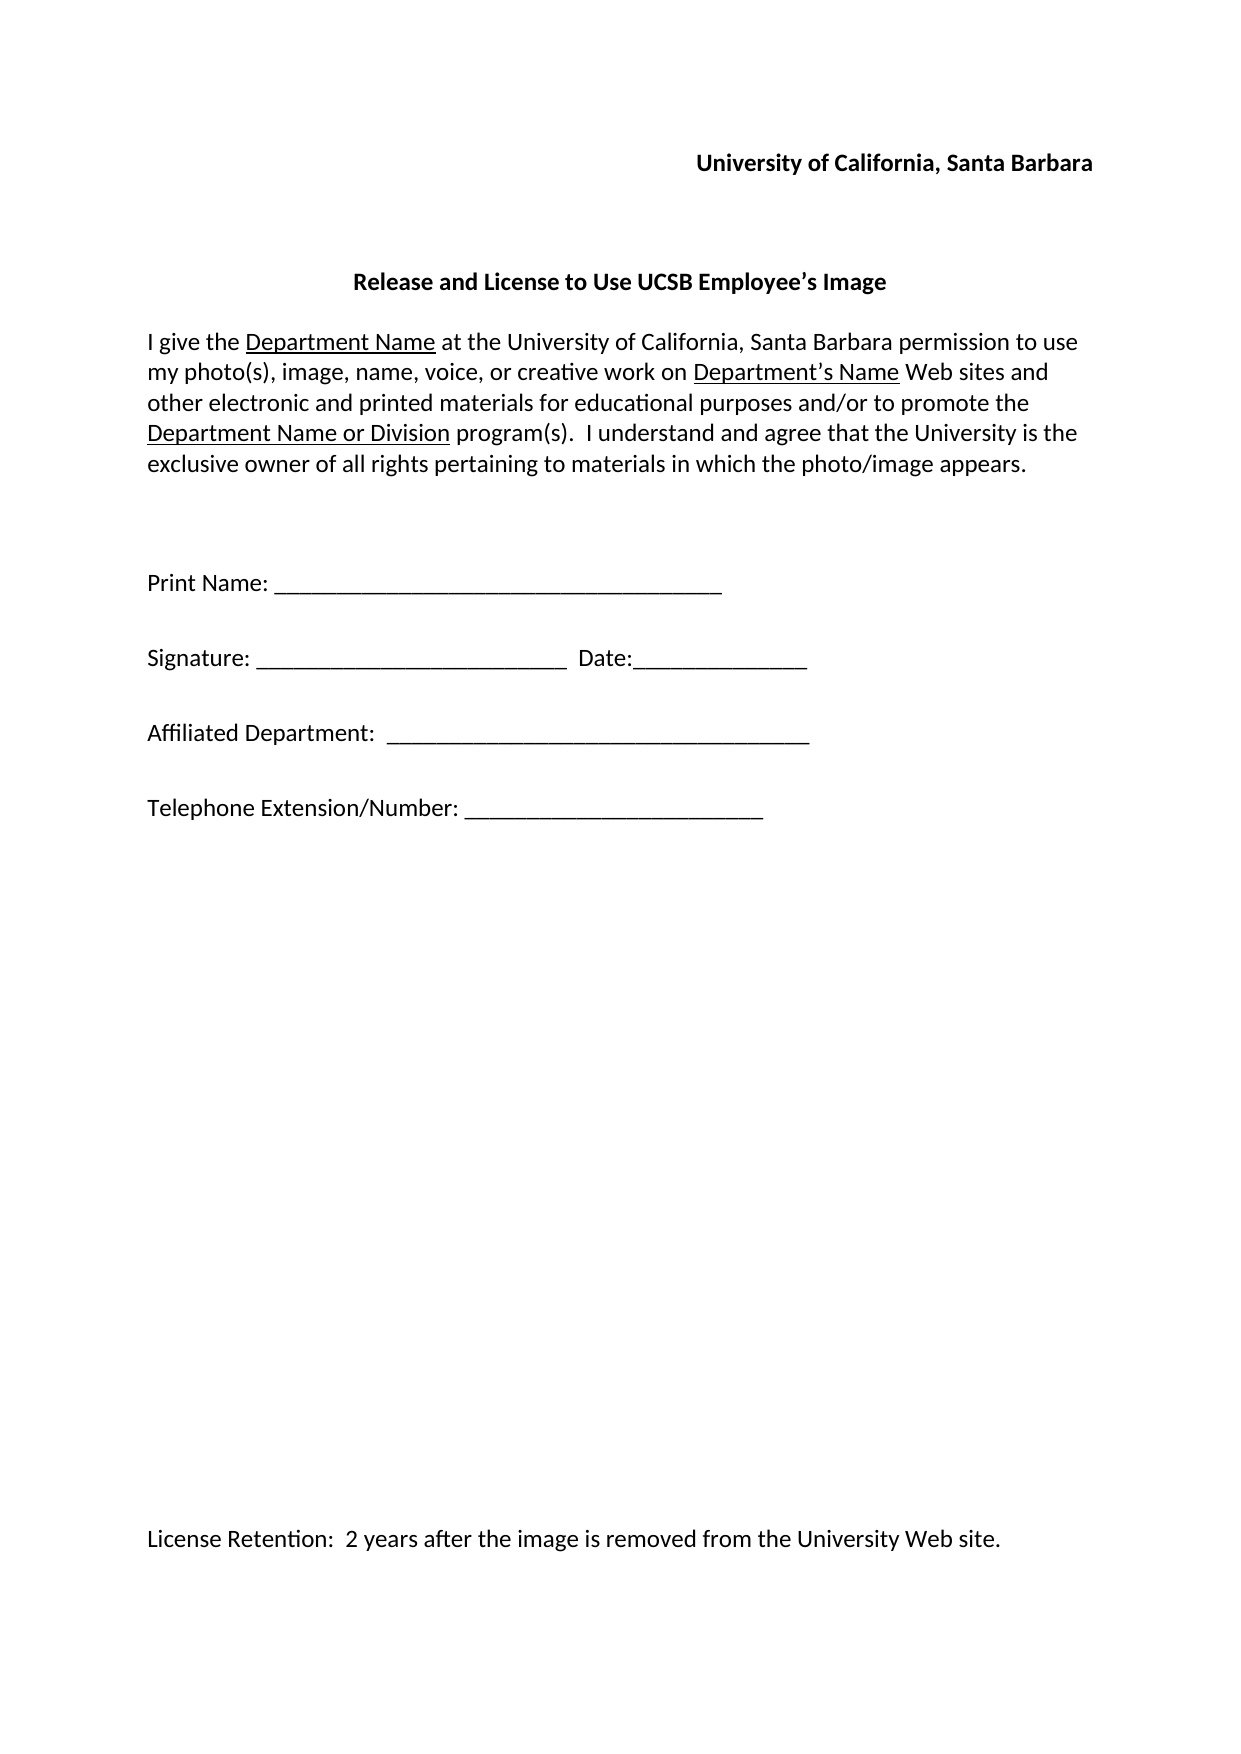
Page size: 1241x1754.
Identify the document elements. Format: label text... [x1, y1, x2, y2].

text Affiliated Department: __________________________________ [147, 717, 1093, 748]
text Telephone Extension/Number: ________________________ [147, 792, 1093, 823]
text Signature: _________________________ Date:______________ [147, 642, 1093, 673]
text Release and License to Use UCSB Employee’s Image [147, 266, 1093, 297]
text License Retention: 2 years after the image is removed from the University Web site. [147, 1524, 1093, 1554]
text University of California, Santa Barbara [147, 147, 1093, 177]
text Print Name: ____________________________________ [147, 567, 1093, 598]
text I give the Department Name at the University of California, Santa Barbara permission to use my photo(s), image, name, voice, or creative work on Department’s Name Web sites and other electronic and printed materials for educational purposes and/or to promote the Department Name or Division program(s). I understand and agree that the University is the exclusive owner of all rights pertaining to materials in which the photo/image appears. [147, 326, 1093, 479]
